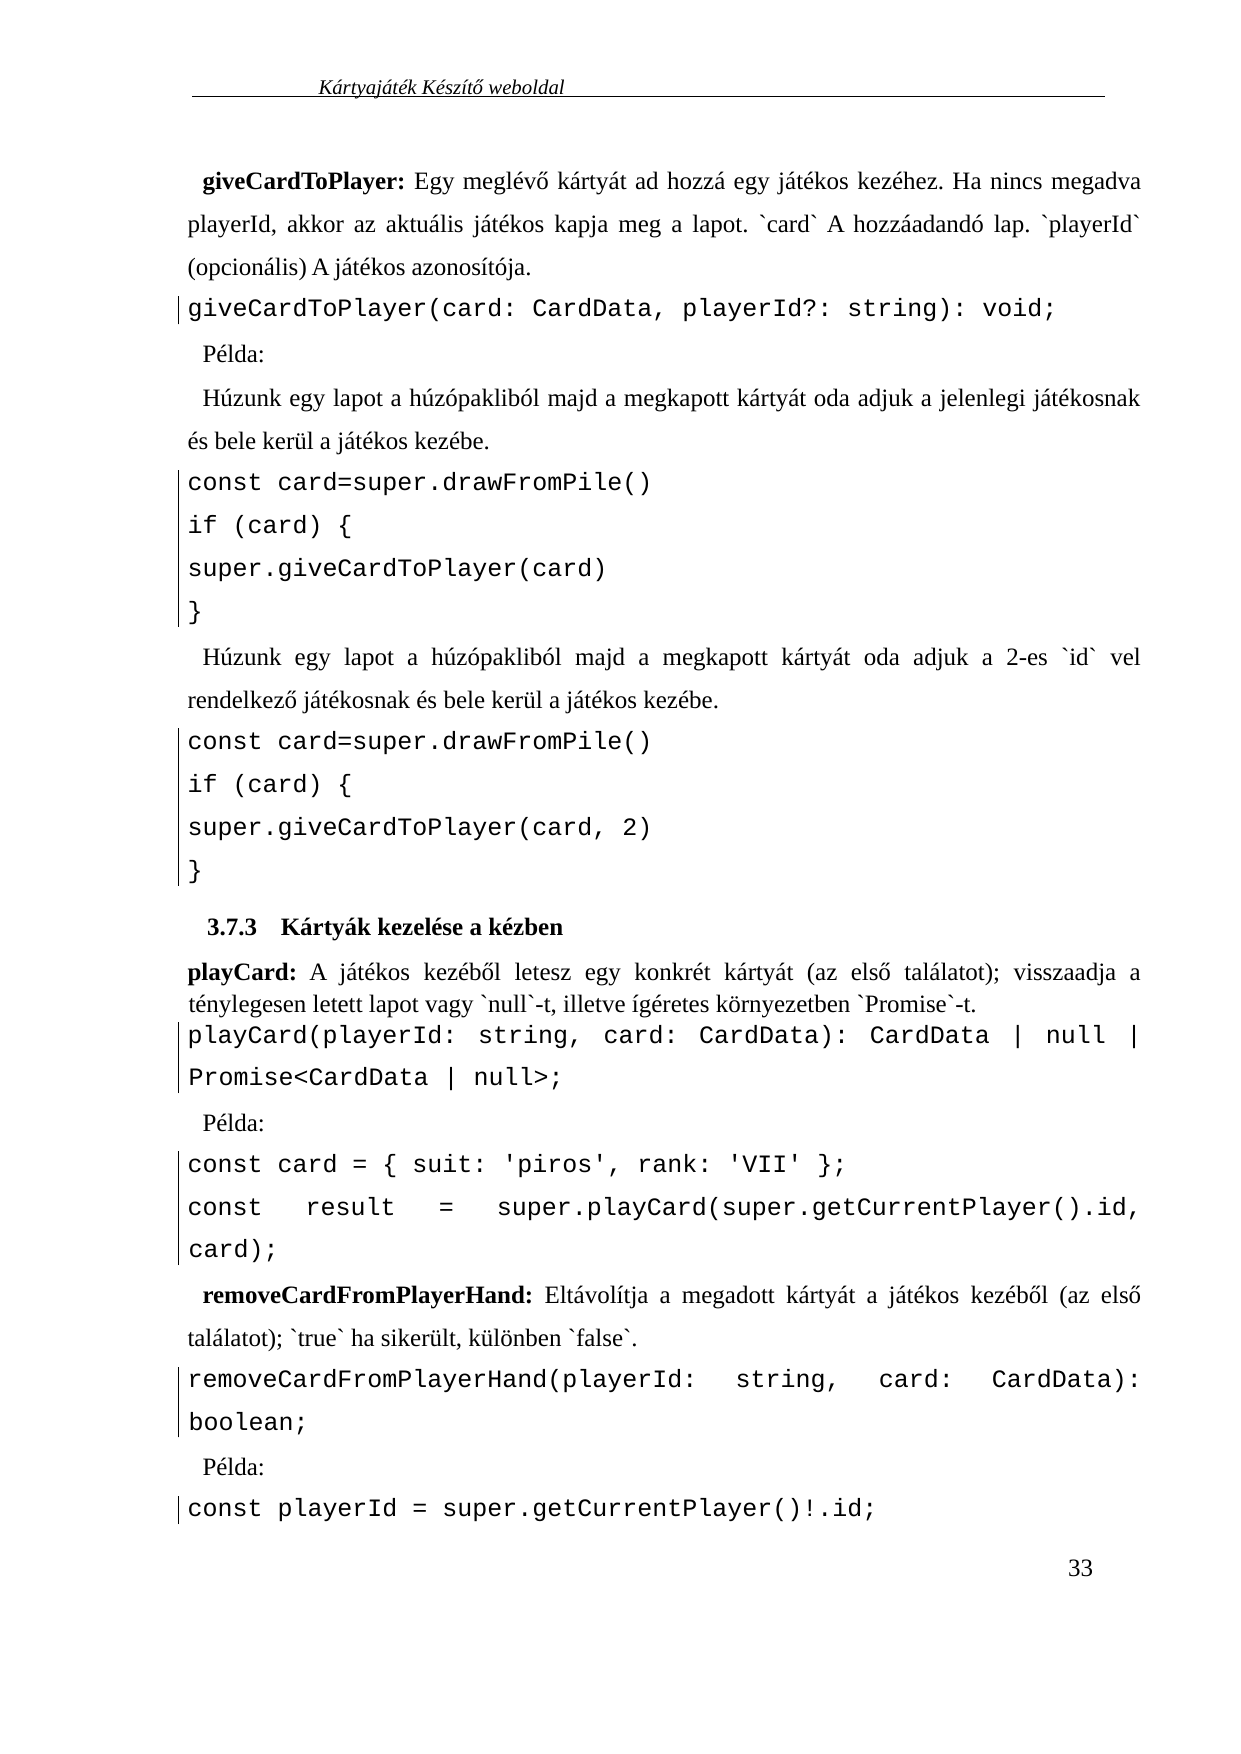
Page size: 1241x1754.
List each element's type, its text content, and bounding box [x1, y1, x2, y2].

text super.giveCardToPlayer(card, 2) [179, 814, 1142, 843]
text Húzunk egy lapot a húzópakliból majd a megkapott kártyát oda adjuk a 2-es `id` vel rendelkező játékosnak és bele kerül a játékos kezébe. [187, 642, 1142, 713]
text if (card) { [179, 512, 1142, 541]
text playCard(playerId: string, card: CardData): CardData | null | Promise<CardData | null>; [179, 1022, 1142, 1093]
text const card = { suit: 'piros', rank: 'VII' }; [179, 1151, 1142, 1180]
text } [179, 598, 1142, 627]
text Példa: [187, 1452, 1142, 1481]
subtitle Kártyák kezelése a kézben [207, 912, 1142, 941]
text giveCardToPlayer(card: CardData, playerId?: string): void; [179, 296, 1142, 324]
text Példa: [187, 1108, 1142, 1136]
text const playerId = super.getCurrentPlayer()!.id; [179, 1496, 1142, 1524]
text Példa: [187, 339, 1142, 368]
text const card=super.drawFromPile() [178, 469, 1142, 498]
text removeCardFromPlayerHand: Eltávolítja a megadott kártyát a játékos kezéből (az első találatot); `true` ha sikerült, különben `false`. [187, 1280, 1142, 1352]
text const card=super.drawFromPile() [179, 728, 1142, 757]
text giveCardToPlayer: Egy meglévő kártyát ad hozzá egy játékos kezéhez. Ha nincs megadva playerId, akkor az aktuális játékos kapja meg a lapot. `card` A hozzáadandó lap. `playerId` (opcionális) A játékos azonosítója. [187, 166, 1142, 281]
text removeCardFromPlayerHand(playerId: string, card: CardData): boolean; [179, 1367, 1142, 1437]
text super.giveCardToPlayer(card) [179, 556, 1142, 584]
text } [179, 857, 1142, 886]
text playCard: A játékos kezéből letesz egy konkrét kártyát (az első találatot); visszaadja a ténylegesen letett lapot vagy `null`-t, illetve ígéretes környezetben `Promise`-t. [187, 957, 1142, 1018]
text if (card) { [179, 771, 1142, 800]
text const result = super.playCard(super.getCurrentPlayer().id, card); [179, 1194, 1142, 1265]
text Húzunk egy lapot a húzópakliból majd a megkapott kártyát oda adjuk a jelenlegi játékosnak és bele kerül a játékos kezébe. [187, 383, 1142, 454]
